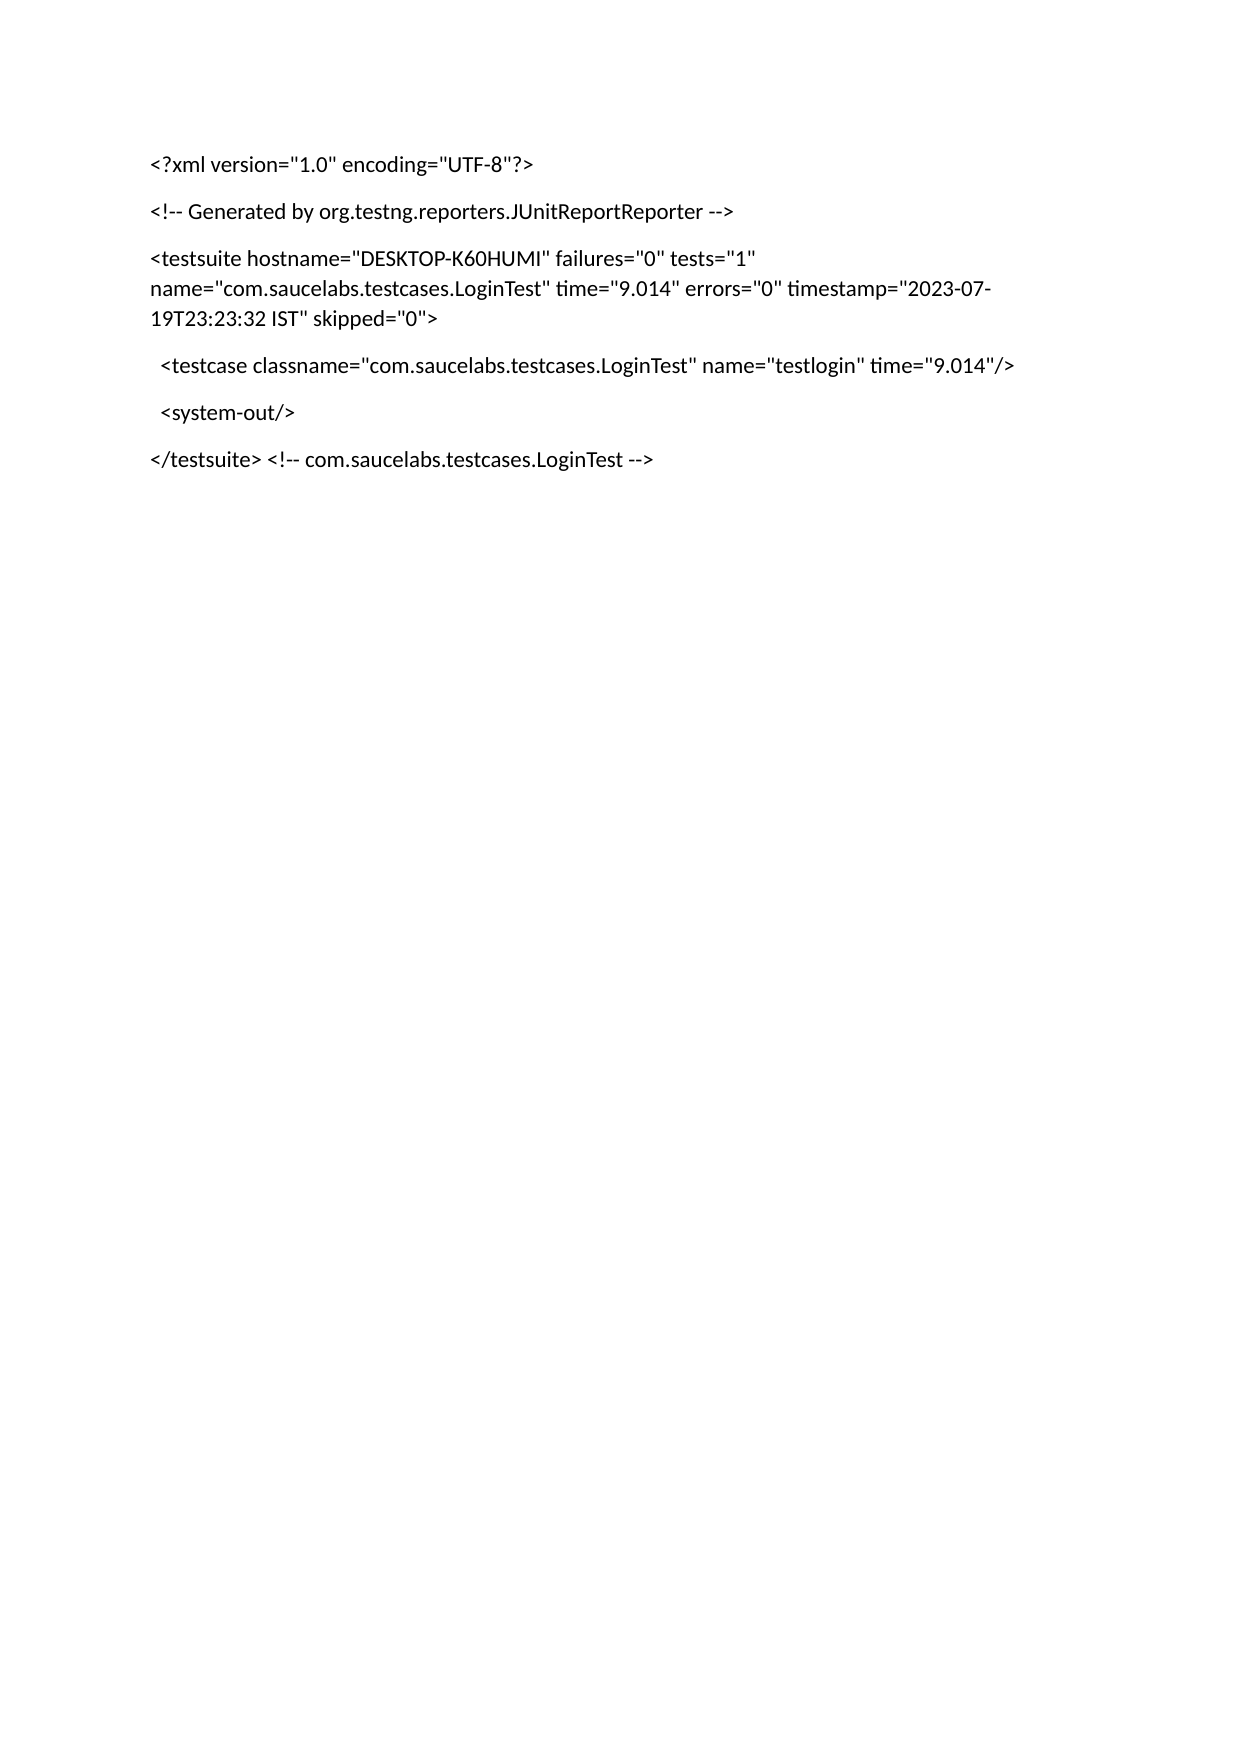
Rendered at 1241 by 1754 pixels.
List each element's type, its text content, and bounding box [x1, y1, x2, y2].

text <!-- Generated by org.testng.reporters.JUnitReportReporter --> [150, 197, 1090, 225]
text <?xml version="1.0" encoding="UTF-8"?> [150, 150, 1090, 178]
text <system-out/> [150, 398, 1090, 426]
text <testsuite hostname="DESKTOP-K60HUMI" failures="0" tests="1" name="com.saucelabs.testcases.LoginTest" time="9.014" errors="0" timestamp="2023-07-19T23:23:32 IST" skipped="0"> [150, 244, 1090, 332]
text </testsuite> <!-- com.saucelabs.testcases.LoginTest --> [150, 445, 1090, 473]
text <testcase classname="com.saucelabs.testcases.LoginTest" name="testlogin" time="9.014"/> [150, 351, 1090, 379]
